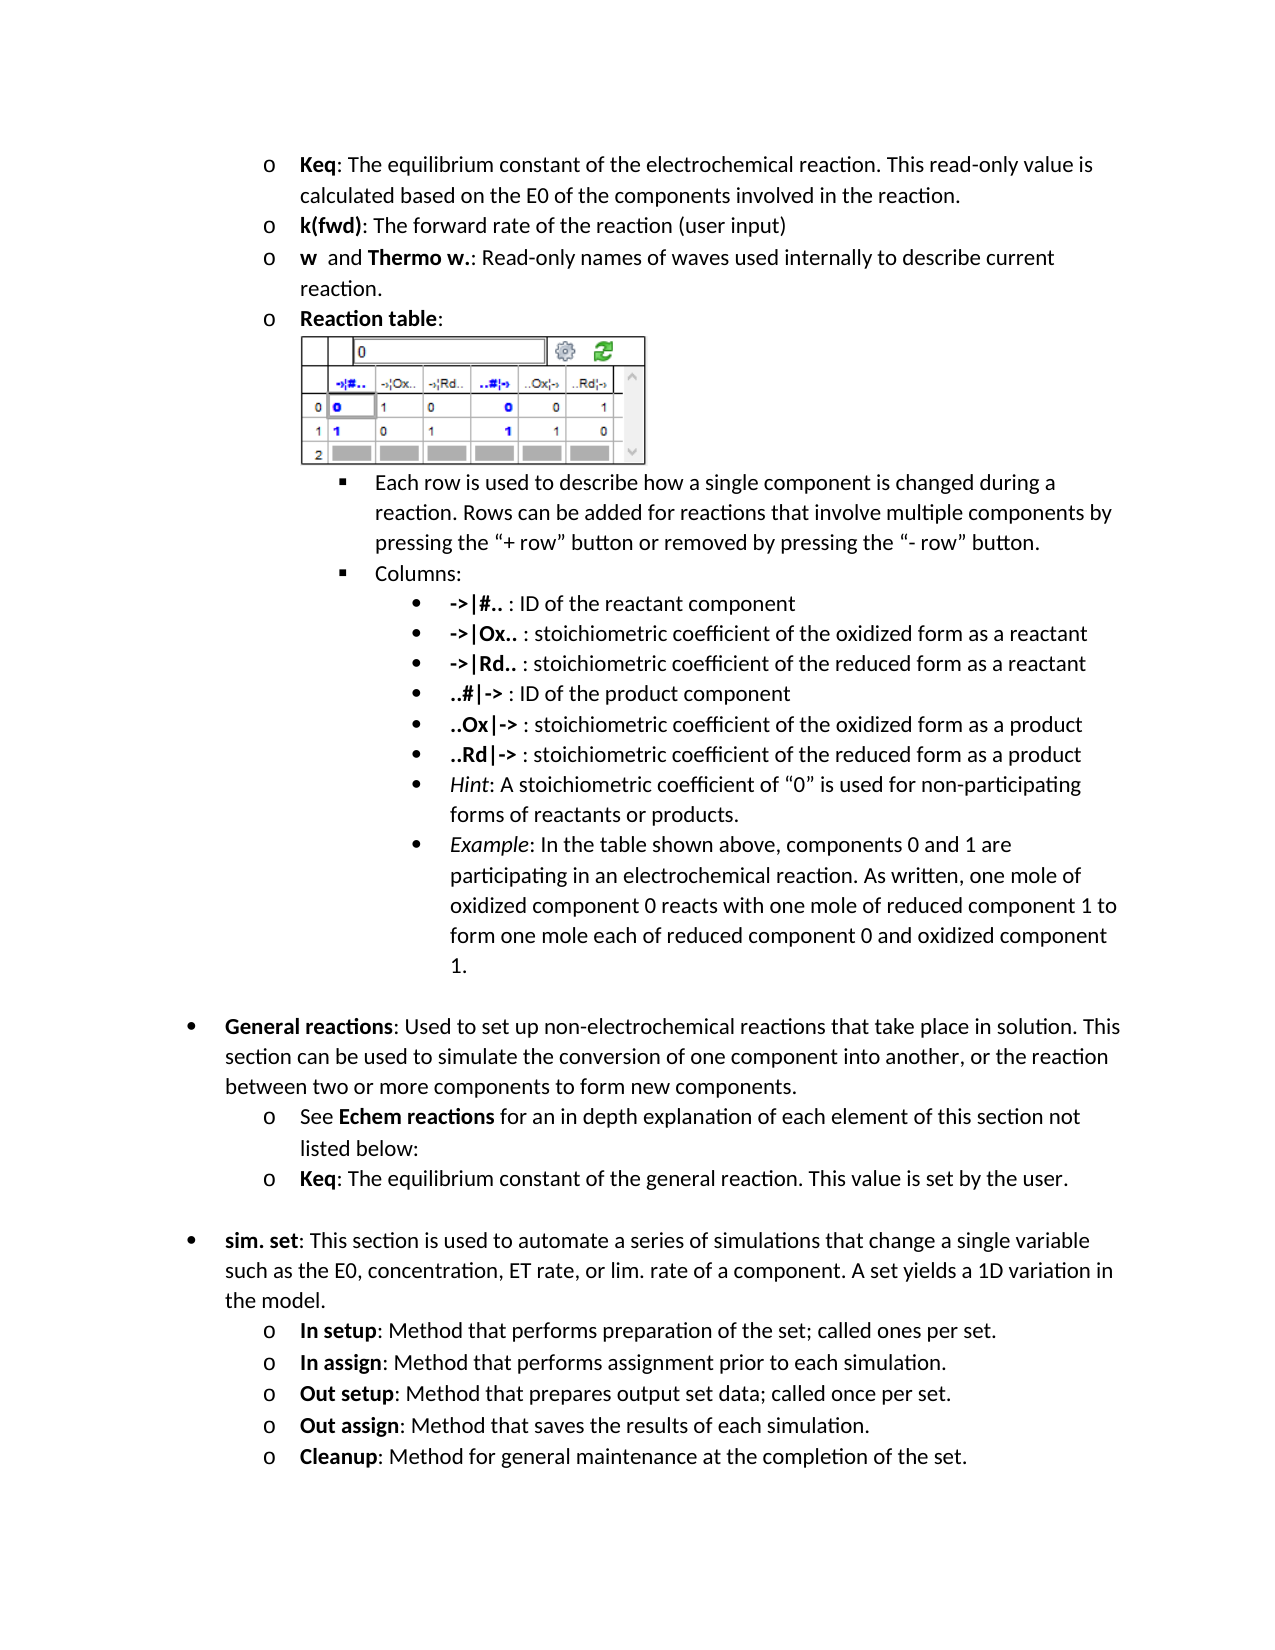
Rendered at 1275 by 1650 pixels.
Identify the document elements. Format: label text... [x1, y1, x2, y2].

list Columns: [337, 559, 1125, 587]
list Hint: A stoichiometric coefficient of “0” is used for non-participating forms of reactants or products. [412, 770, 1125, 828]
list Out setup: Method that prepares output set data; called once per set. [262, 1379, 1125, 1408]
list Cleanup: Method for general maintenance at the completion of the set. [262, 1442, 1125, 1471]
list ->|Rd.. : stoichiometric coefficient of the reduced form as a reactant [412, 649, 1125, 677]
list w and Thermo w.: Read-only names of waves used internally to describe current reaction. [262, 243, 1125, 302]
list sim. set: This section is used to automate a series of simulations that change a single variable such as the E0, concentration, ET rate, or lim. rate of a component. A set yields a 1D variation in the model. [187, 1226, 1125, 1314]
list In assign: Method that performs assignment prior to each simulation. [262, 1348, 1125, 1377]
list k(fwd): The forward rate of the reaction (user input) [262, 212, 1125, 241]
list Out assign: Method that saves the results of each simulation. [262, 1411, 1125, 1440]
list In setup: Method that performs preparation of the set; called ones per set. [262, 1316, 1125, 1346]
list Each row is used to describe how a single component is changed during a reaction. Rows can be added for reactions that involve multiple components by pressing the “+ row” button or removed by pressing the “- row” button. [337, 468, 1125, 557]
list Keq: The equilibrium constant of the electrochemical reaction. This read-only value is calculated based on the E0 of the components involved in the reaction. [262, 150, 1125, 209]
list Keq: The equilibrium constant of the general reaction. This value is set by the user. [262, 1164, 1125, 1193]
list ..Rd|-> : stoichiometric coefficient of the reduced form as a product [412, 740, 1125, 768]
list ..#|-> : ID of the product component [412, 679, 1125, 708]
list ->|Ox.. : stoichiometric coefficient of the oxidized form as a reactant [412, 619, 1125, 647]
list See Echem reactions for an in depth explanation of each element of this section not listed below: [262, 1102, 1125, 1162]
list Example: In the table shown above, components 0 and 1 are participating in an electrochemical reaction. As written, one mole of oxidized component 0 reacts with one mole of reduced component 1 to form one mole each of reduced component 0 and oxidized component 1. [412, 831, 1125, 979]
list General reactions: Used to set up non-electrochemical reactions that take place in solution. This section can be used to simulate the conversion of one component into another, or the reaction between two or more components to form new components. [187, 1012, 1125, 1100]
picture [300, 336, 648, 466]
list ..Ox|-> : stoichiometric coefficient of the oxidized form as a product [412, 710, 1125, 738]
list ->|#.. : ID of the reactant component [412, 589, 1125, 617]
